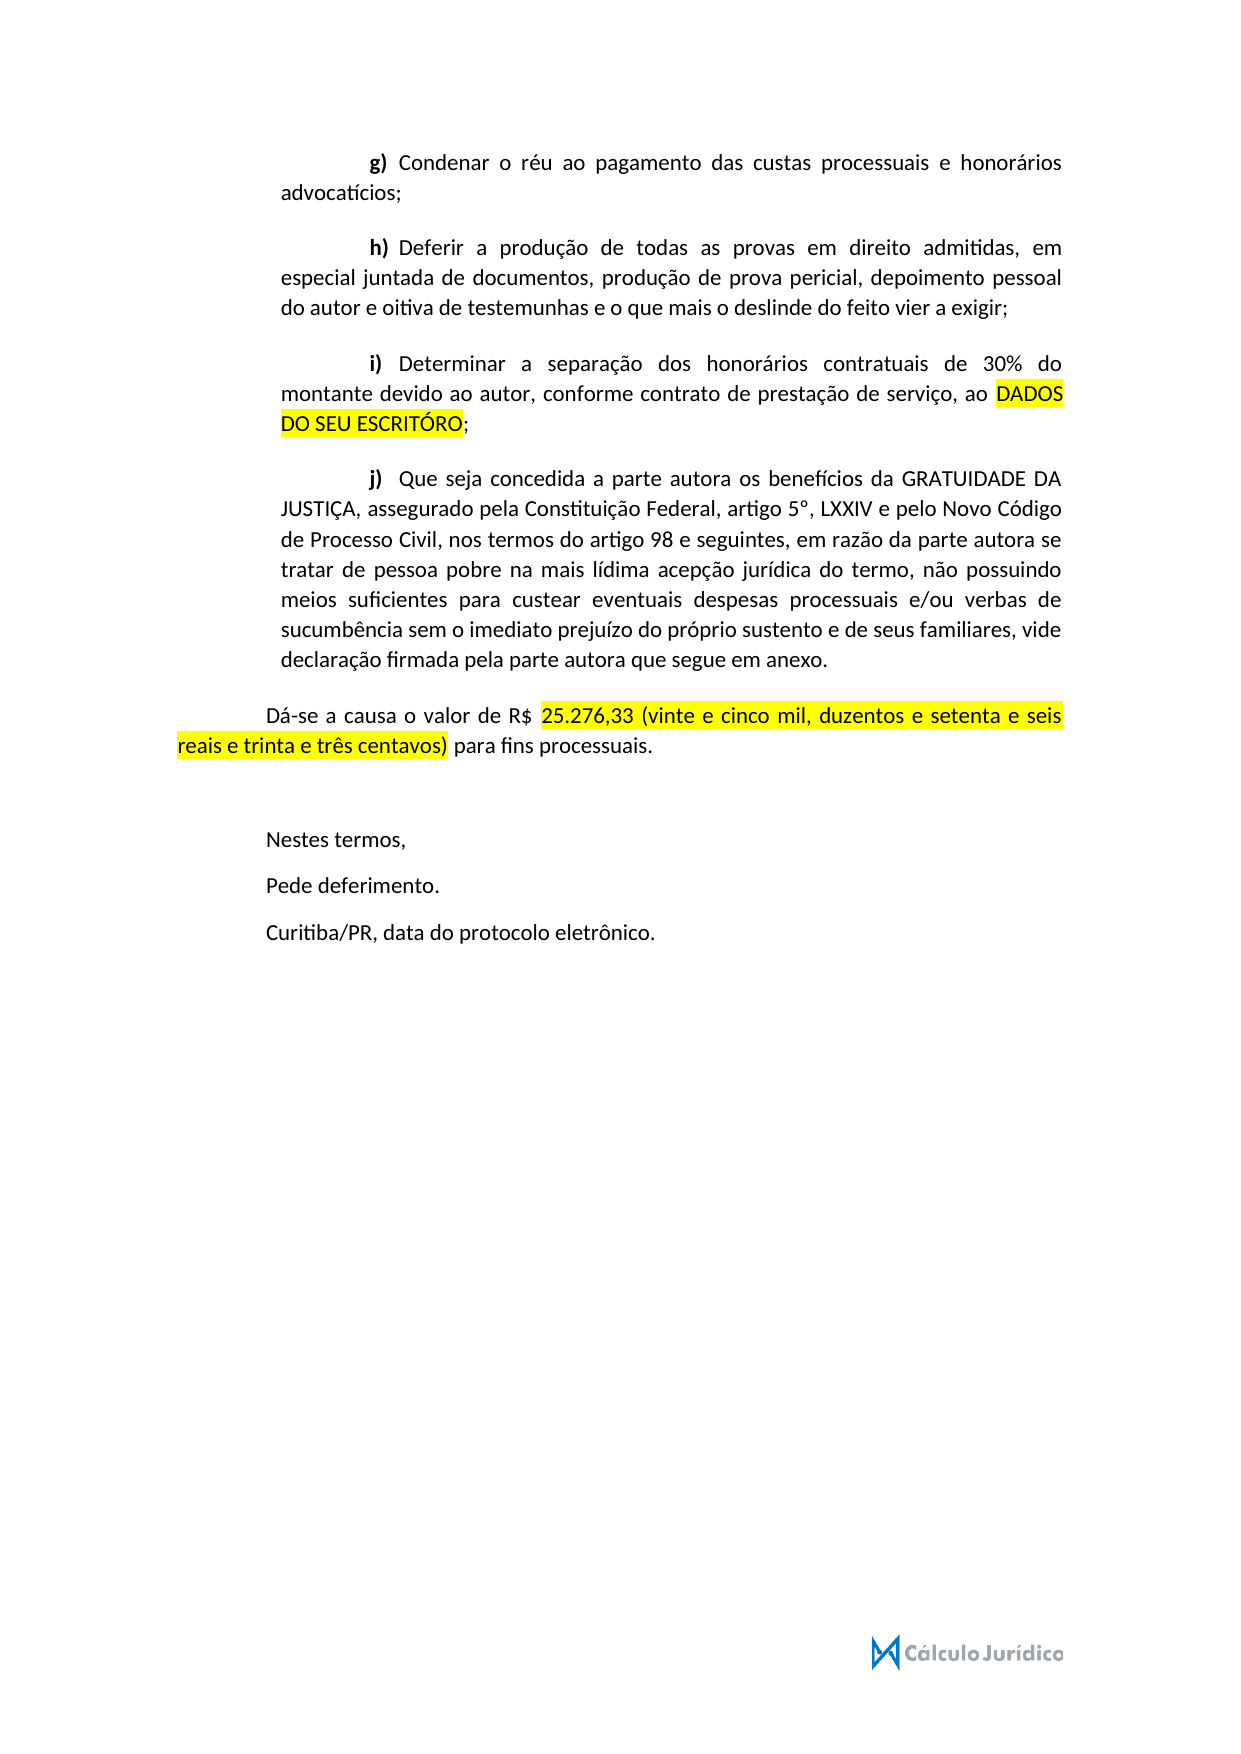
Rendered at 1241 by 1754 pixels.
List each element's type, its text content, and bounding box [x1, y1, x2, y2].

text Nestes termos, [177, 825, 1063, 853]
text Pede deferimento. [177, 872, 1063, 899]
text Dá-se a causa o valor de R$ 25.276,33 (vinte e cinco mil, duzentos e setenta e seis reais e trinta e três centavos) para fins processuais. [177, 701, 1063, 759]
text Condenar o réu ao pagamento das custas processuais e honorários advocatícios; [281, 148, 1063, 206]
picture [872, 1634, 1064, 1671]
text Determinar a separação dos honorários contratuais de 30% do montante devido ao autor, conforme contrato de prestação de serviço, ao DADOS DO SEU ESCRITÓRO; [281, 349, 1063, 437]
text Curitiba/PR, data do protocolo eletrônico. [177, 918, 1063, 946]
text Que seja concedida a parte autora os benefícios da GRATUIDADE DA JUSTIÇA, assegurado pela Constituição Federal, artigo 5º, LXXIV e pelo Novo Código de Processo Civil, nos termos do artigo 98 e seguintes, em razão da parte autora se tratar de pessoa pobre na mais lídima acepção jurídica do termo, não possuindo meios suficientes para custear eventuais despesas processuais e/ou verbas de sucumbência sem o imediato prejuízo do próprio sustento e de seus familiares, vide declaração firmada pela parte autora que segue em anexo. [281, 464, 1063, 673]
text Deferir a produção de todas as provas em direito admitidas, em especial juntada de documentos, produção de prova pericial, depoimento pessoal do autor e oitiva de testemunhas e o que mais o deslinde do feito vier a exigir; [281, 233, 1063, 321]
